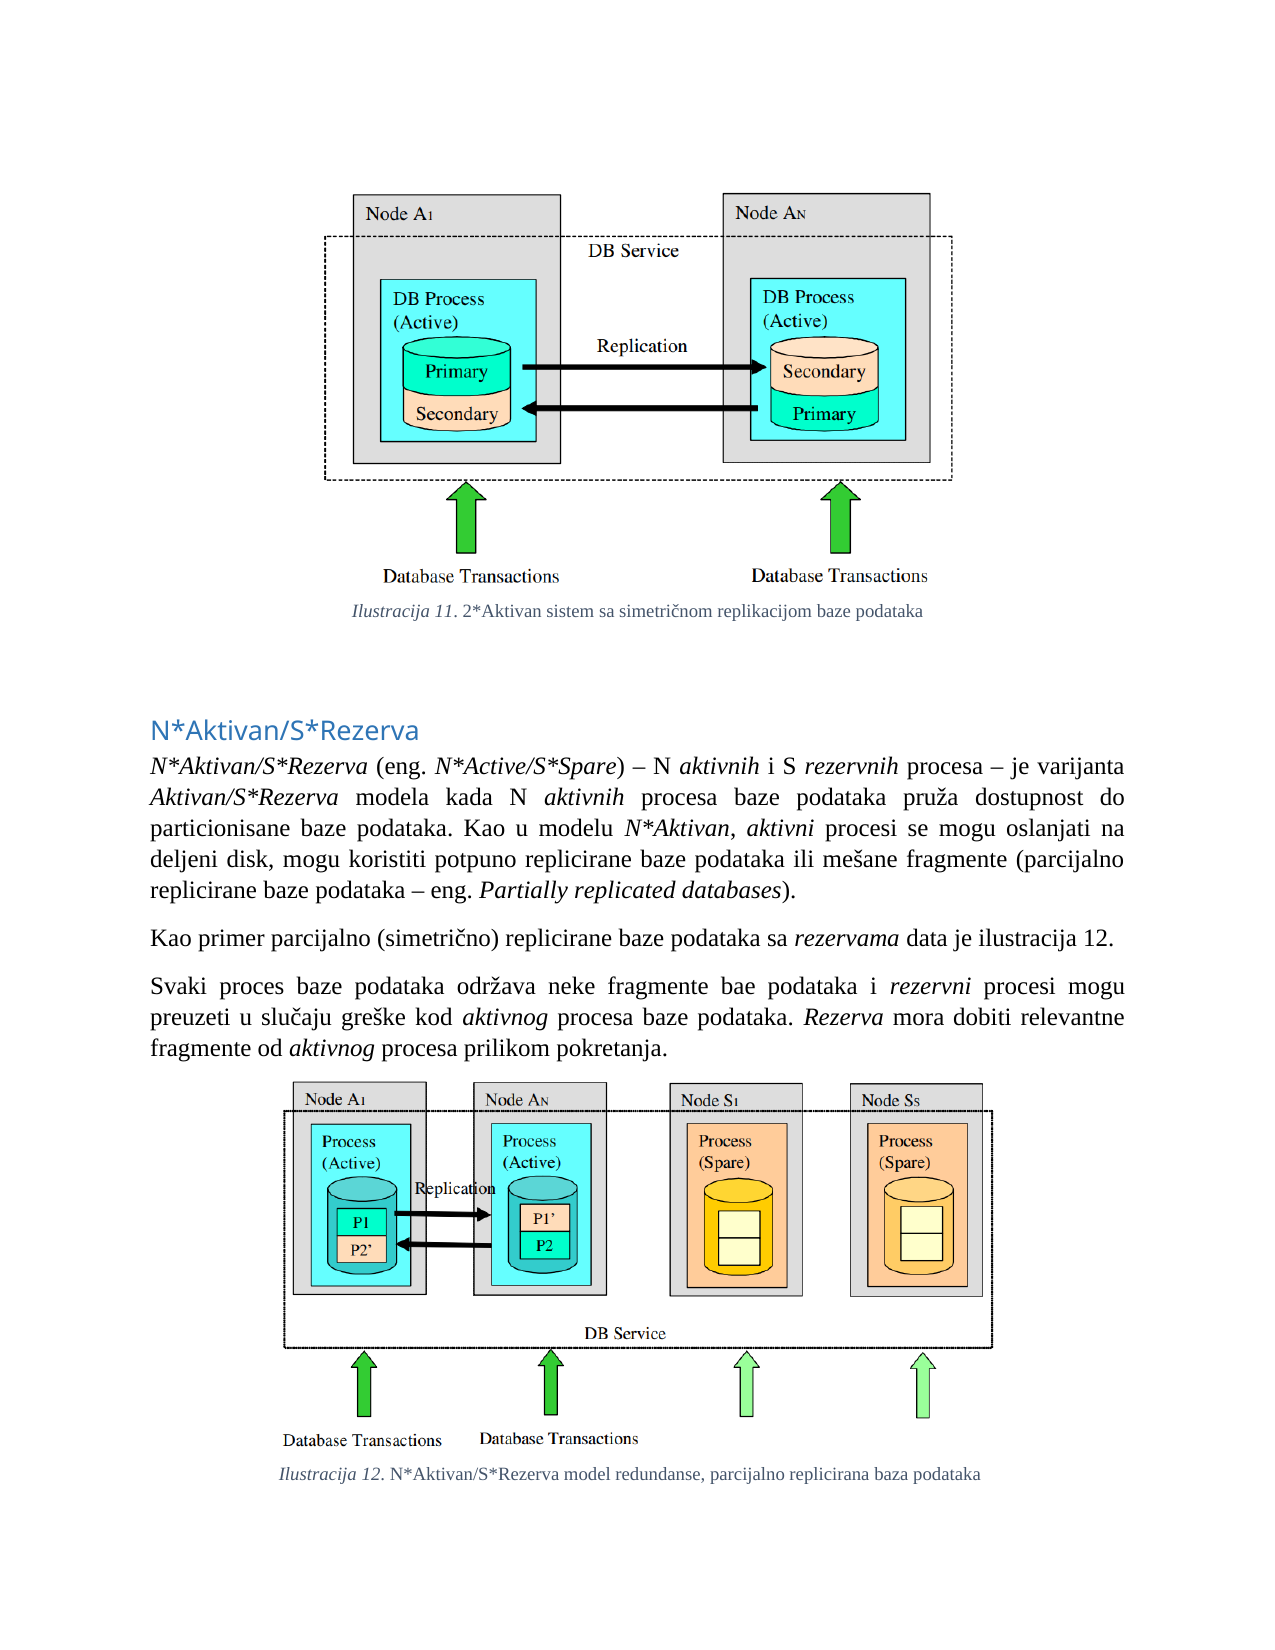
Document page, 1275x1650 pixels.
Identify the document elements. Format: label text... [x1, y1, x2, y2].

subtitle N*Aktivan/S*Rezerva [150, 711, 1125, 748]
text Svaki proces baze podataka održava neke fragmente bae podataka i rezervni procesi mogu preuzeti u slučaju greške kod aktivnog procesa baze podataka. Rezerva mora dobiti relevantne fragmente od aktivnog procesa prilikom pokretanja. [150, 971, 1125, 1062]
text N*Aktivan/S*Rezerva (eng. N*Active/S*Spare) – N aktivnih i S rezervnih procesa – je varijanta Aktivan/S*Rezerva modela kada N aktivnih procesa baze podataka pruža dostupnost do particionisane baze podataka. Kao u modelu N*Aktivan, aktivni procesi se mogu oslanjati na deljeni disk, mogu koristiti potpuno replicirane baze podataka ili mešane fragmente (parcijalno replicirane baze podataka – eng. Partially replicated databases). [150, 751, 1125, 904]
picture [278, 1075, 997, 1451]
picture [318, 191, 957, 591]
text Kao primer parcijalno (simetrično) replicirane baze podataka sa rezervama data je ilustracija 12. [150, 923, 1125, 952]
